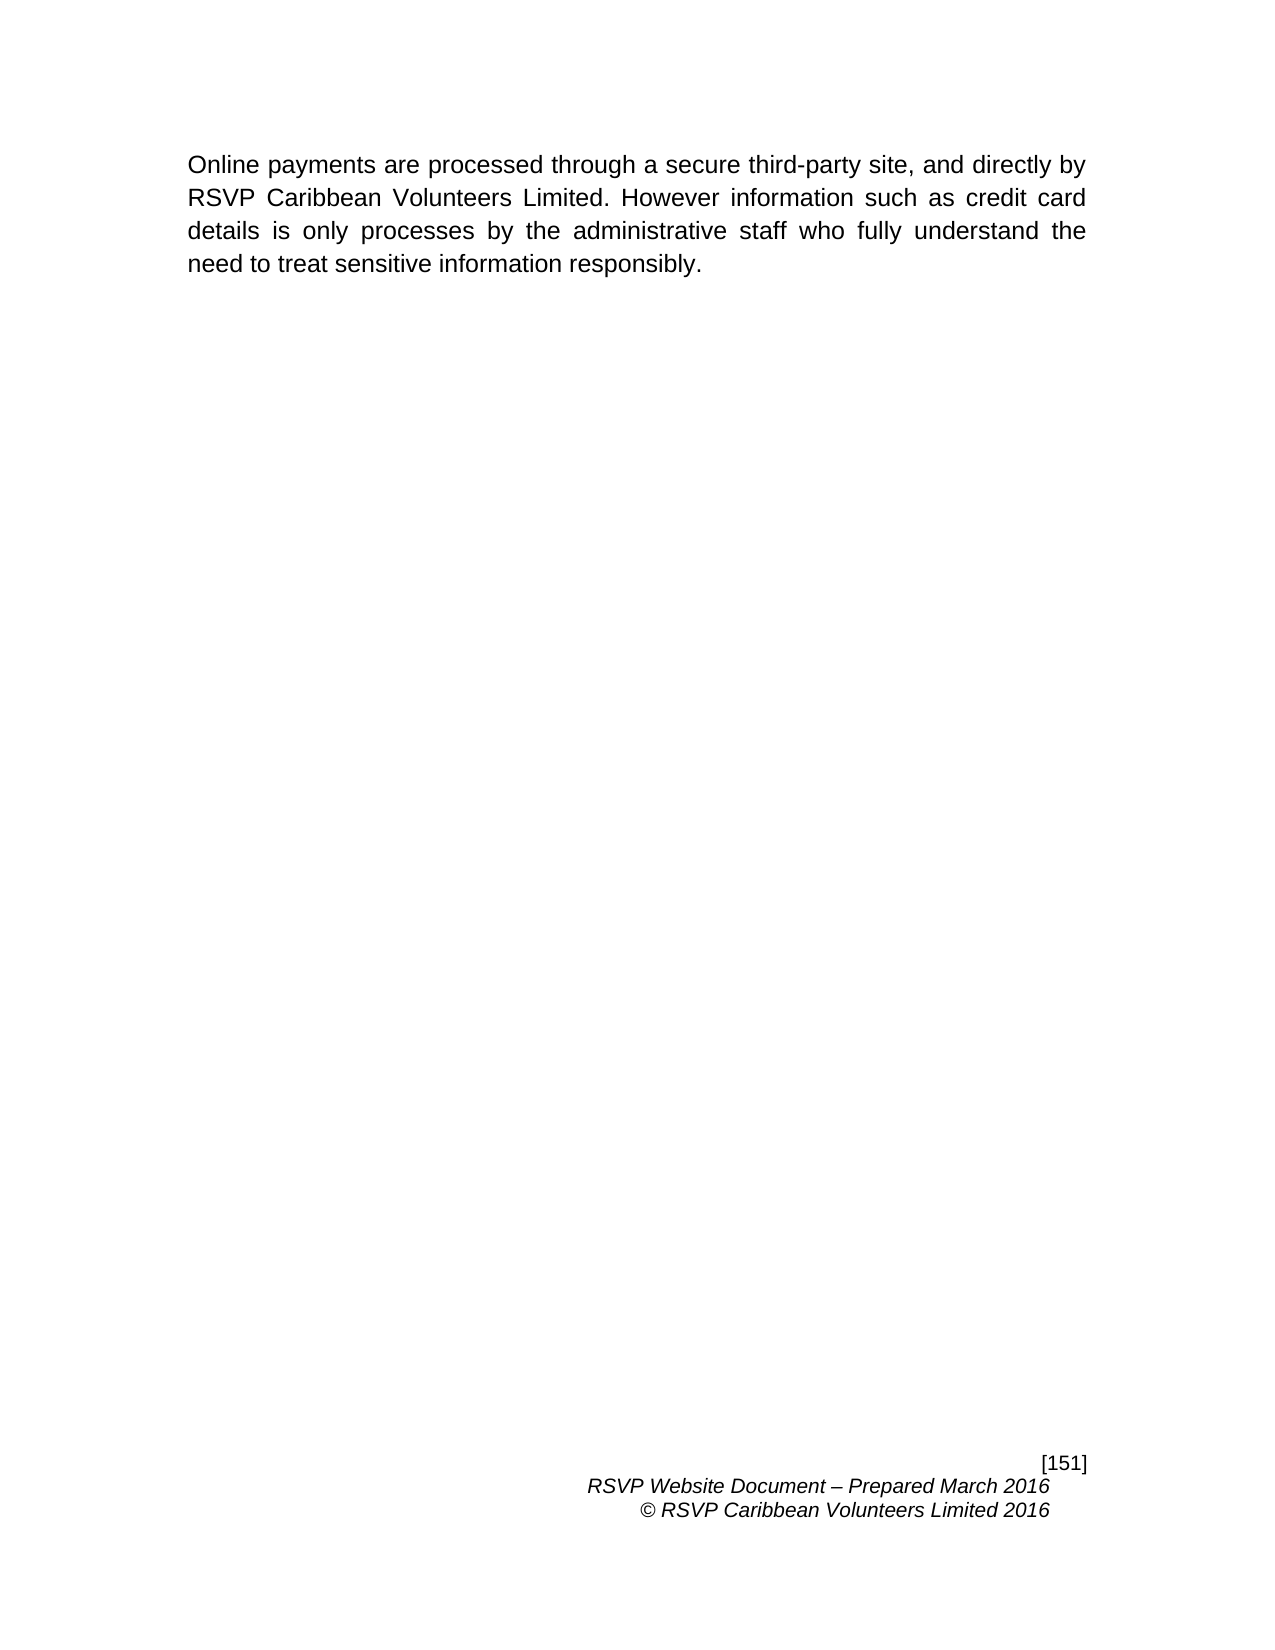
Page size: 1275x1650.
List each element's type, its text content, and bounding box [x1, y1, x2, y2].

list Online payments are processed through a secure third-party site, and directly by RSVP Caribbean Volunteers Limited. However information such as credit card details is only processes by the administrative staff who fully understand the need to treat sensitive information responsibly. [187, 150, 1087, 278]
